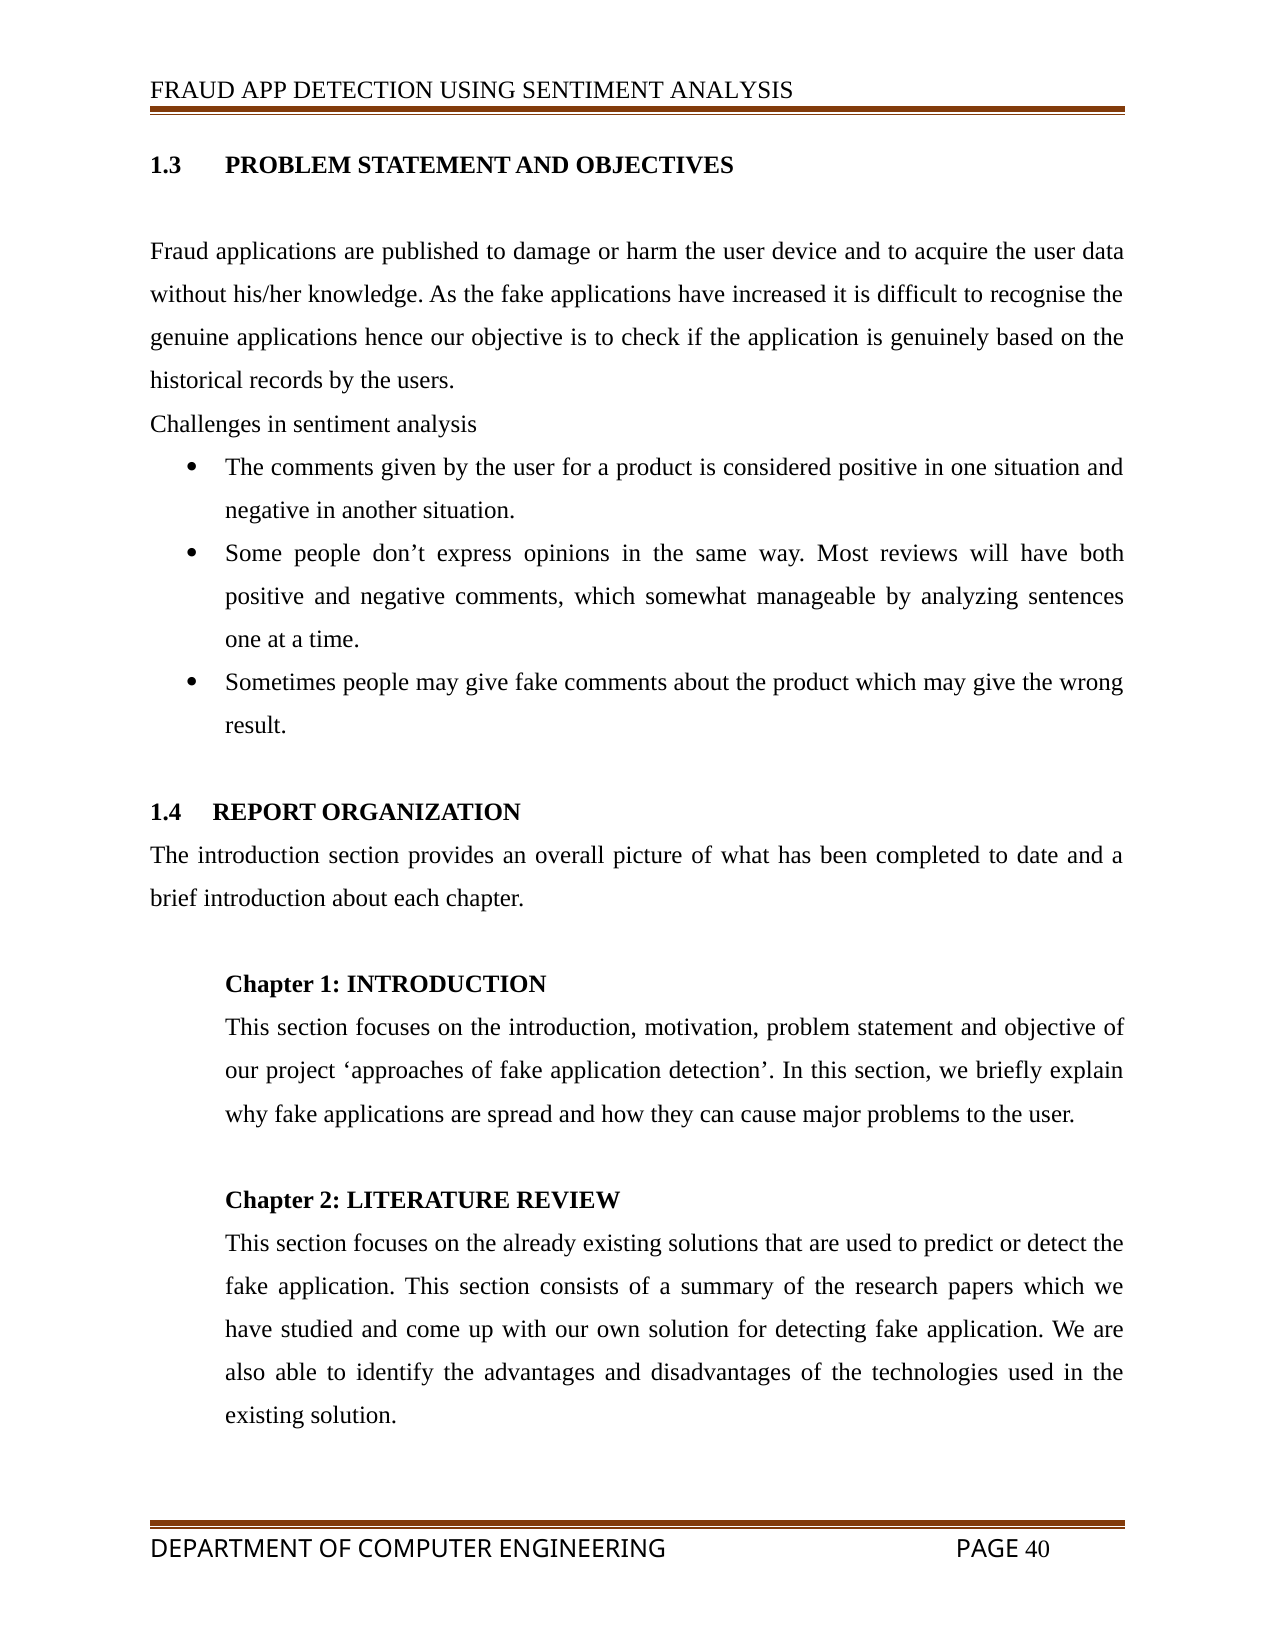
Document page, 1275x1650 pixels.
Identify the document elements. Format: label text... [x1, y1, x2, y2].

text This section focuses on the introduction, motivation, problem statement and objective of our project ‘approaches of fake application detection’. In this section, we briefly explain why fake applications are spread and how they can cause major problems to the user. [225, 1012, 1125, 1127]
text This section focuses on the already existing solutions that are used to predict or detect the fake application. This section consists of a summary of the research papers which we have studied and come up with our own solution for detecting fake application. We are also able to identify the advantages and disadvantages of the technologies used in the existing solution. [225, 1228, 1125, 1429]
text Chapter 2: LITERATURE REVIEW [225, 1185, 1125, 1214]
list PROBLEM STATEMENT AND OBJECTIVES [150, 150, 1125, 179]
text Fraud applications are published to damage or harm the user device and to acquire the user data without his/her knowledge. As the fake applications have increased it is difficult to recognise the genuine applications hence our objective is to check if the application is genuinely based on the historical records by the users. [150, 236, 1125, 394]
list The comments given by the user for a product is considered positive in one situation and negative in another situation. [187, 452, 1125, 524]
text 1.4 REPORT ORGANIZATION [150, 797, 1125, 826]
text The introduction section provides an overall picture of what has been completed to date and a brief introduction about each chapter. [150, 840, 1125, 912]
text Chapter 1: INTRODUCTION [225, 969, 1125, 998]
text Challenges in sentiment analysis [150, 409, 1125, 437]
list Some people don’t express opinions in the same way. Most reviews will have both positive and negative comments, which somewhat manageable by analyzing sentences one at a time. [187, 538, 1125, 653]
list Sometimes people may give fake comments about the product which may give the wrong result. [187, 667, 1125, 739]
